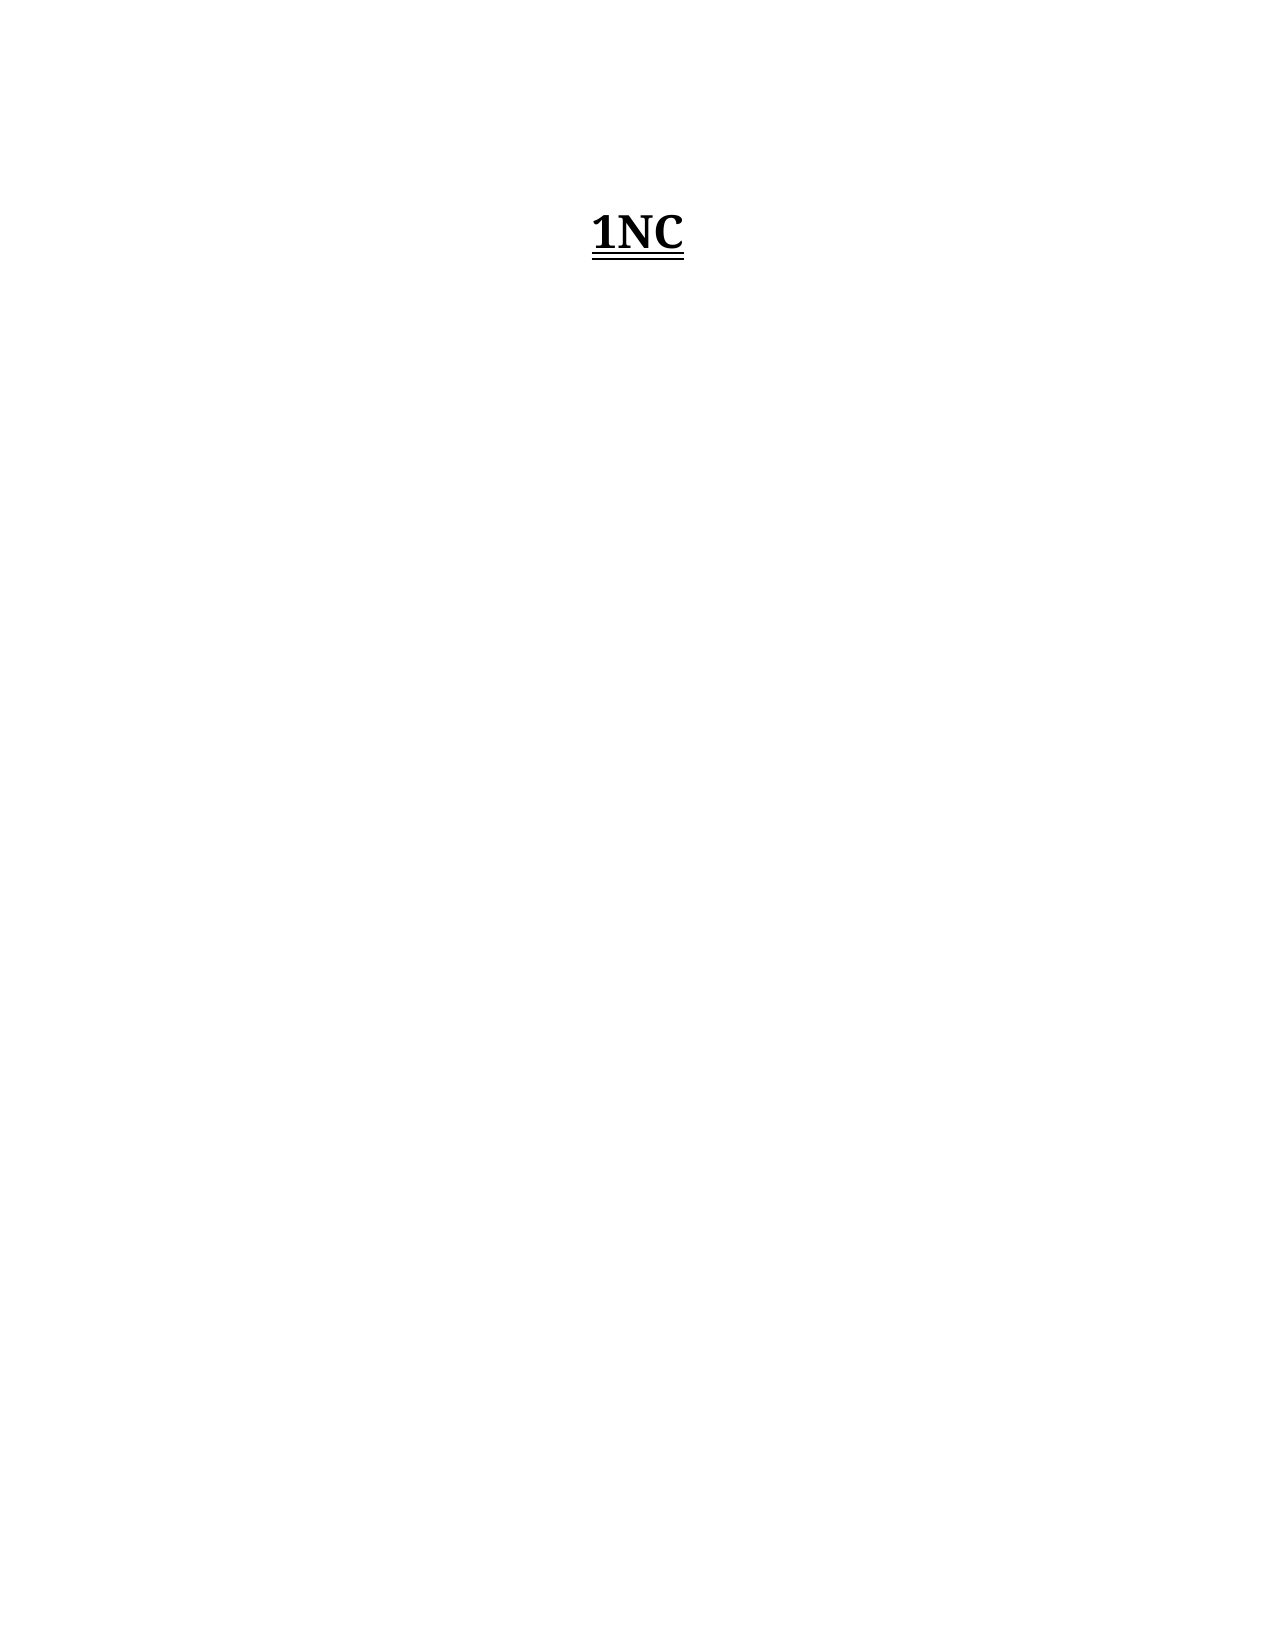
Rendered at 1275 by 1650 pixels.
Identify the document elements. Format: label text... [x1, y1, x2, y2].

subtitle 1NC [150, 200, 1125, 262]
